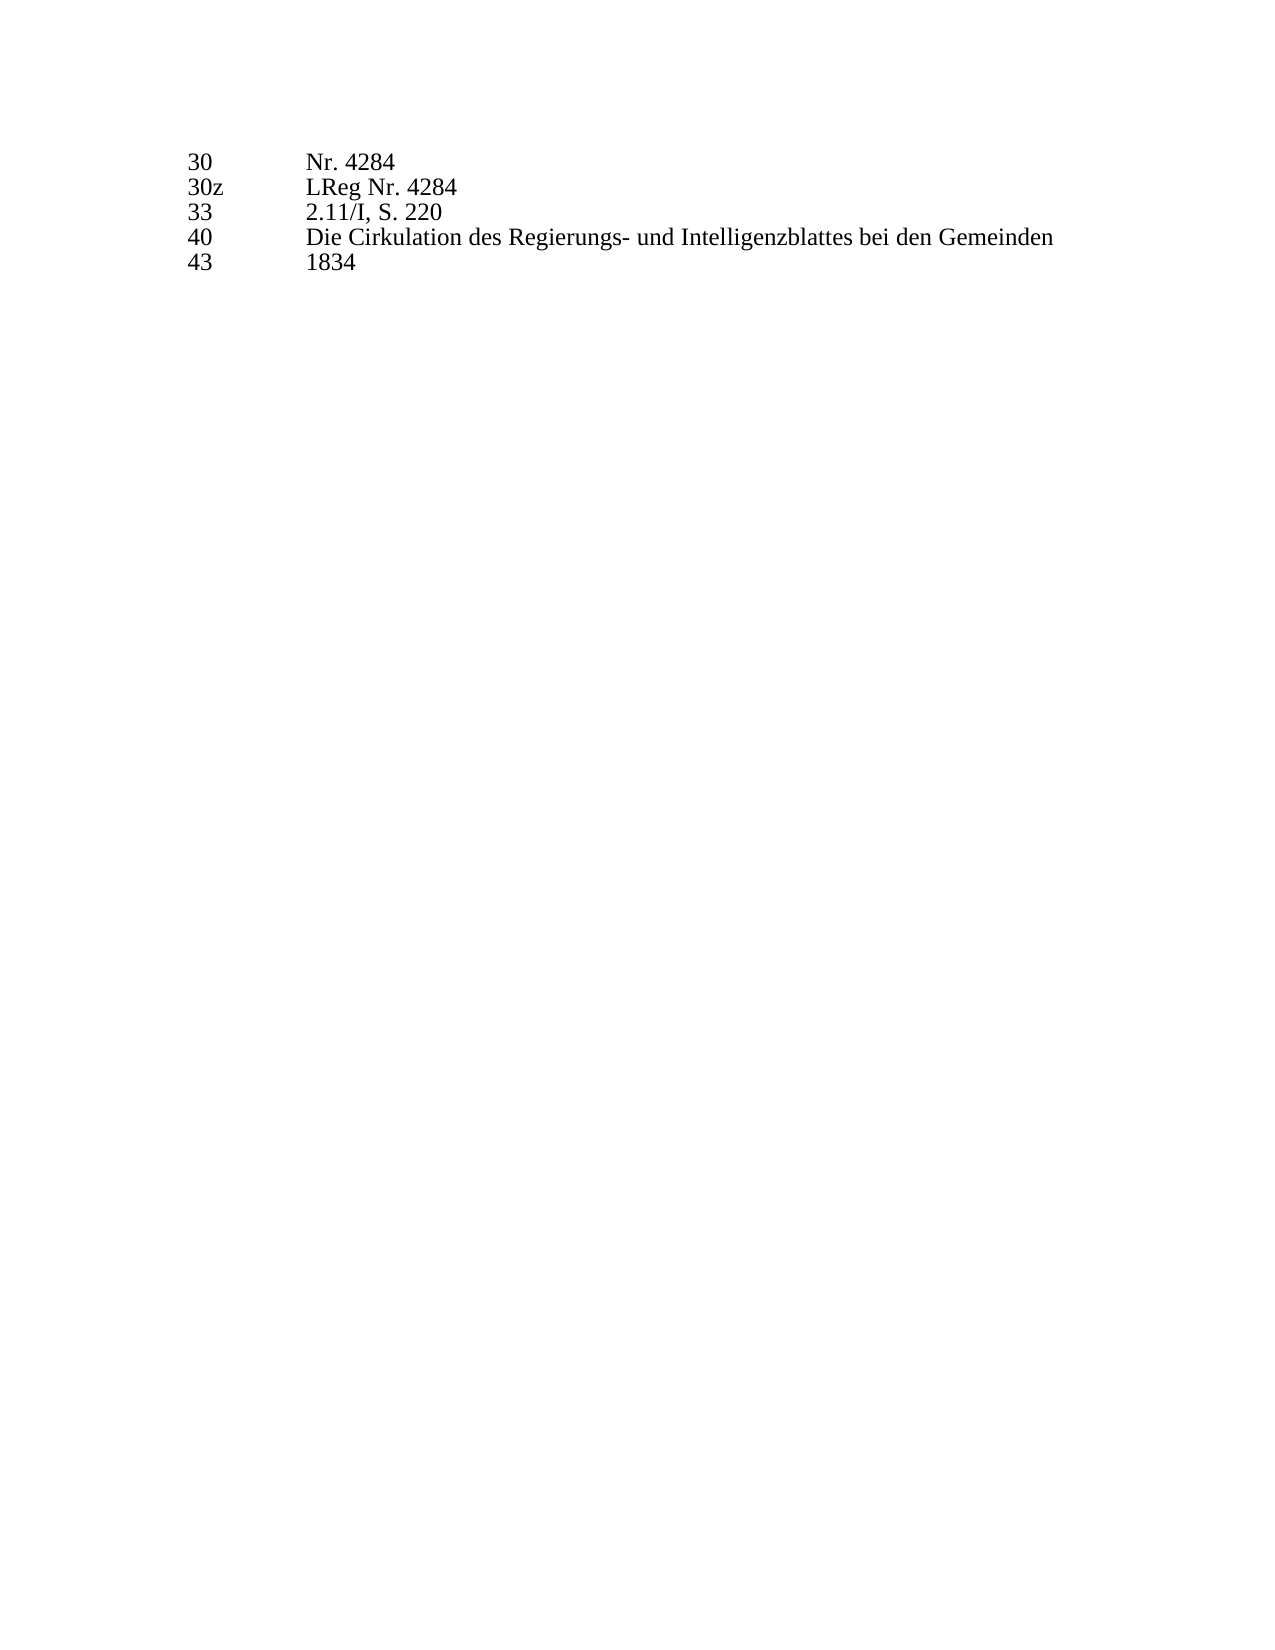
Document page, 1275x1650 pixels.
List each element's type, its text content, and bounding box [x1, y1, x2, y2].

text 40 Die Cirkulation des s[Regierungs- und Intelligenzblatt]ses bei den Gemeinden [187, 225, 1087, 250]
text 30z LReg Nr. 4284 [187, 175, 1087, 200]
text 43 1834 [187, 250, 1087, 275]
text 33 2.11/I, S. 220 [187, 200, 1087, 225]
text 30 Nr. 4284 [187, 150, 1087, 175]
